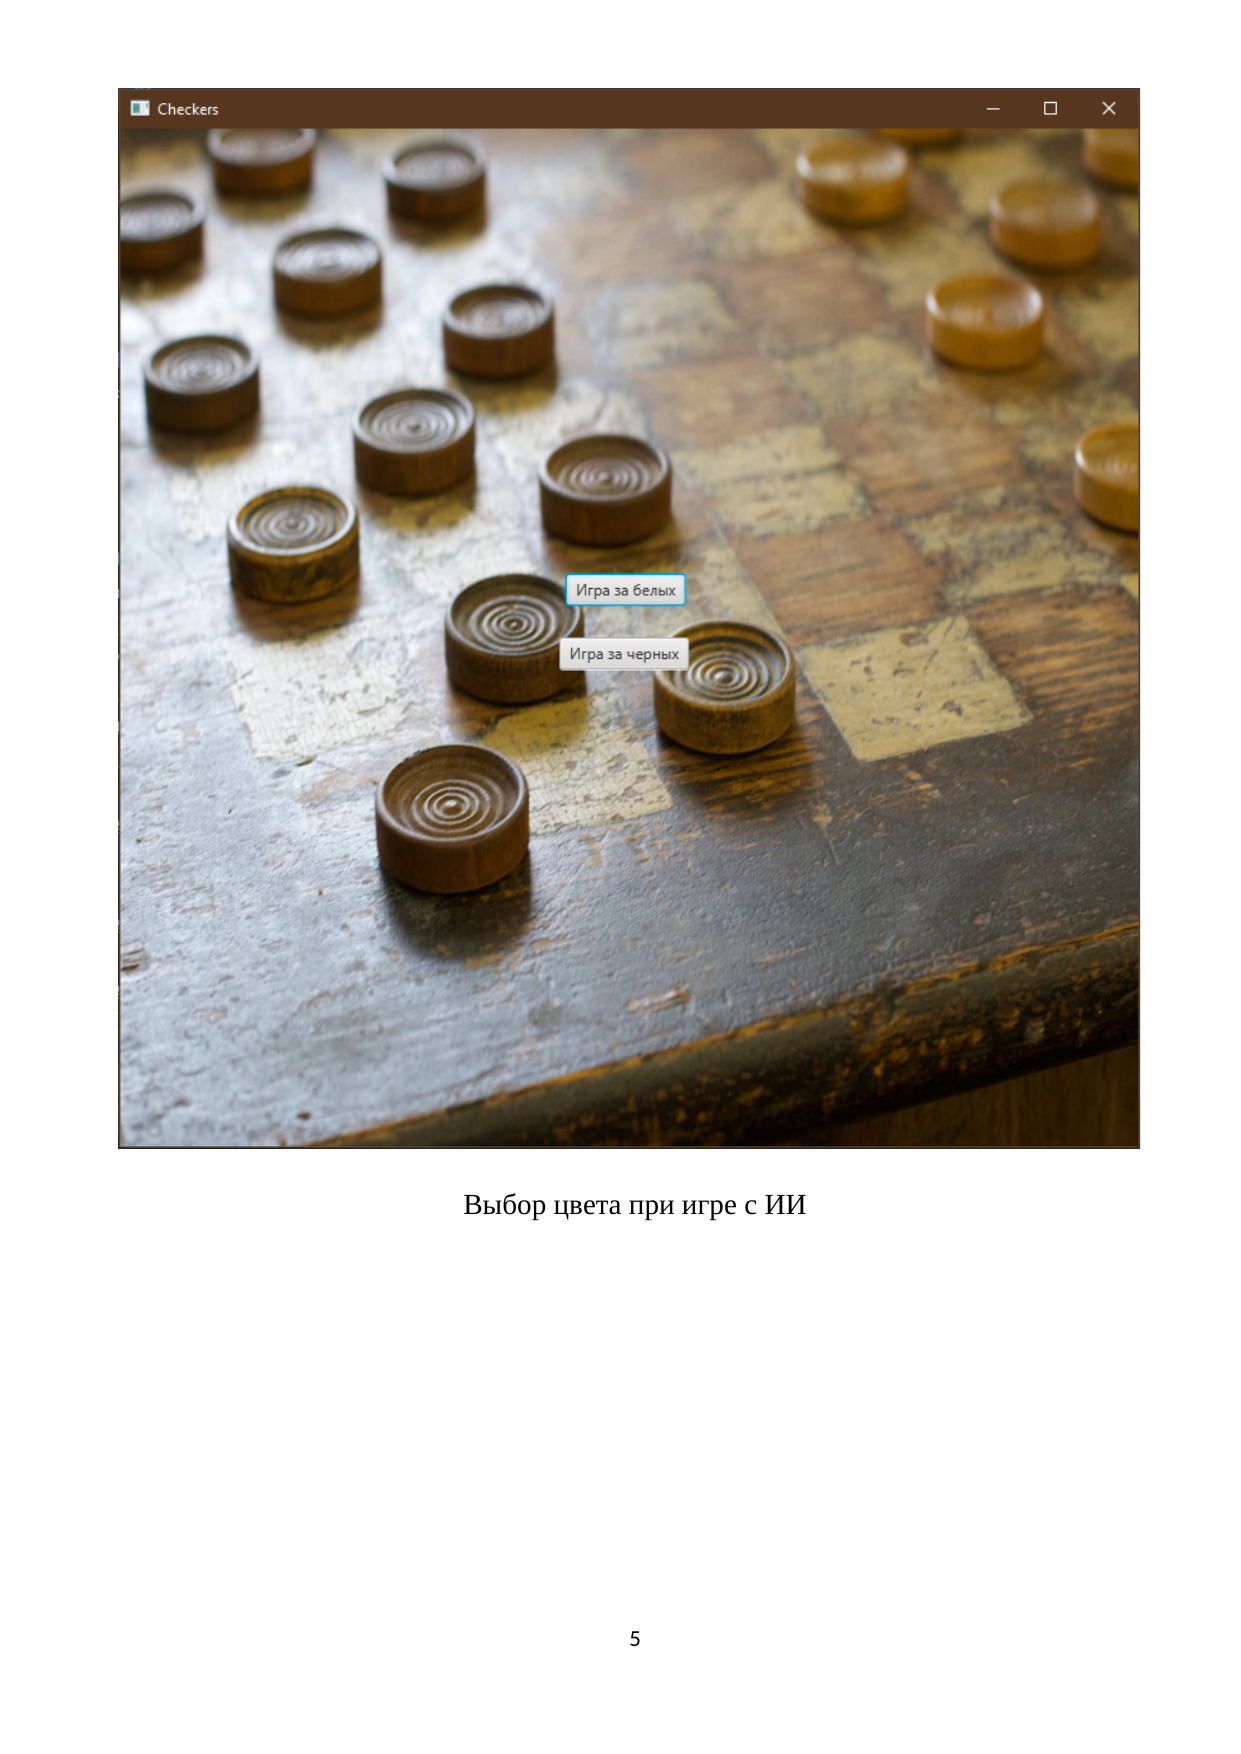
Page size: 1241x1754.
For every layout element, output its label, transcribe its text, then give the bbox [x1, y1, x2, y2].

picture [118, 88, 1141, 1149]
list Выбор цвета при игре с ИИ [118, 1187, 1152, 1221]
